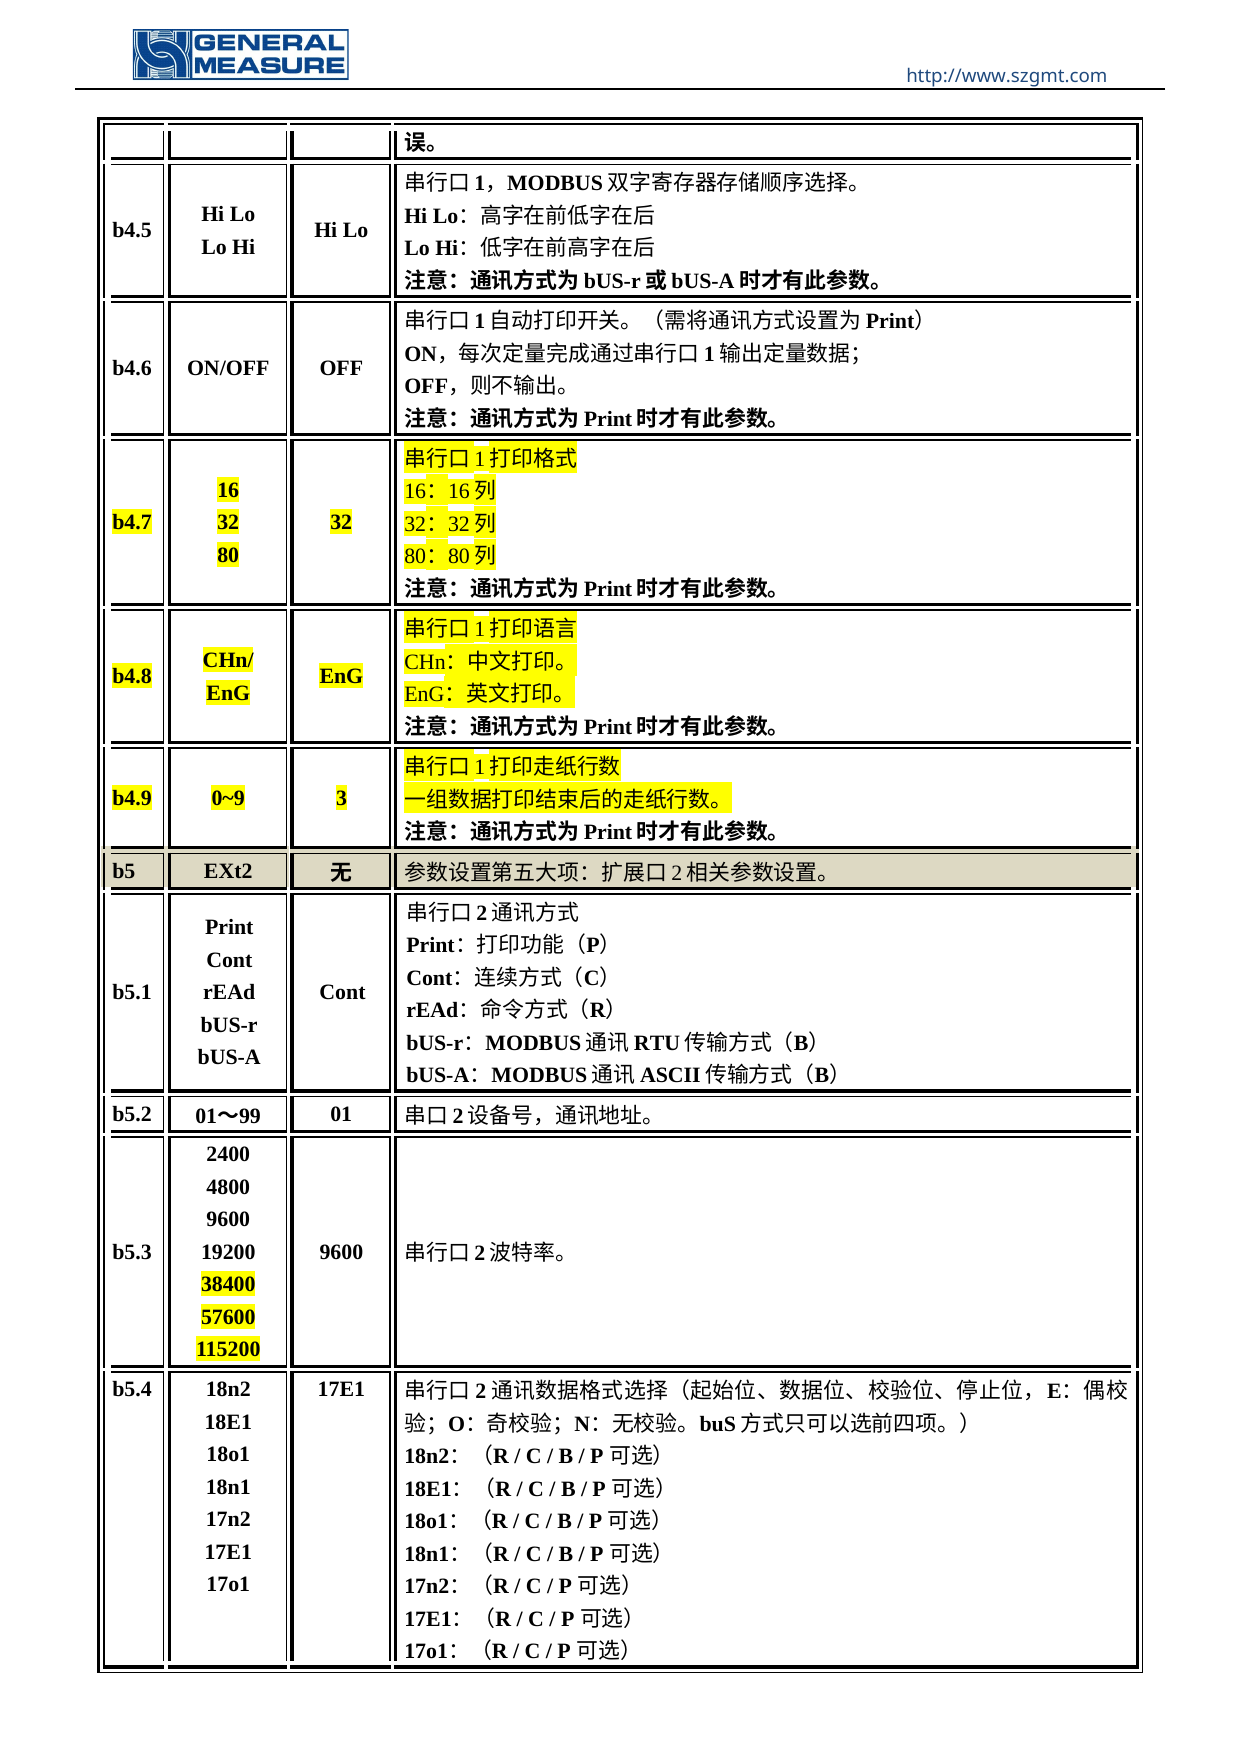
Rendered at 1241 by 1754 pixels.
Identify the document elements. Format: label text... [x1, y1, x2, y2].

table_cell 32 [290, 433, 393, 603]
table_cell OFF [290, 295, 393, 433]
table_cell b4.9 [101, 741, 167, 846]
table_cell 3 [290, 741, 393, 846]
table_cell b5.1 [101, 887, 167, 1089]
table_cell b5 [101, 846, 167, 887]
table_cell 串行口1打印语言 CHn：中文打印。 EnG：英文打印。 注意：通讯方式为Print时才有此参数。 [393, 603, 1139, 741]
table_cell CHn/ EnG [167, 603, 289, 741]
table_cell 17E1 [290, 1365, 393, 1665]
table_cell 无 [290, 846, 393, 887]
table_cell 串行口1，MODBUS双字寄存器存储顺序选择。 Hi Lo：高字在前低字在后 Lo Hi：低字在前高字在后 注意：通讯方式为bUS-r或bUS-A时才有此参数。 [393, 157, 1139, 295]
table_cell 串口2设备号，通讯地址。 [393, 1089, 1139, 1130]
table_cell 串行口2波特率。 [393, 1130, 1139, 1365]
table_cell EXt2 [167, 846, 289, 887]
table_cell 0~9 [167, 741, 289, 846]
table_cell b4.8 [101, 603, 167, 741]
table_cell b5.2 [101, 1089, 167, 1130]
table_cell ON/OFF [167, 295, 289, 433]
table_cell b5.4 [101, 1365, 167, 1665]
table_cell EnG [290, 603, 393, 741]
table_cell 01～99 [167, 1089, 289, 1130]
table_cell 2400 4800 9600 19200 38400 57600 115200 [167, 1130, 289, 1365]
table_cell 串行口1打印走纸行数 一组数据打印结束后的走纸行数。 注意：通讯方式为Print时才有此参数。 [393, 741, 1139, 846]
table_cell 01 [290, 1089, 393, 1130]
table_cell 16 32 80 [167, 433, 289, 603]
table_cell Hi Lo [290, 157, 393, 295]
table_cell 串行口1自动打印开关。（需将通讯方式设置为Print） ON，每次定量完成通过串行口1输出定量数据； OFF，则不输出。 注意：通讯方式为Print时才有此参数。 [393, 295, 1139, 433]
table_cell b4.4 [101, 120, 167, 157]
table_cell Print Cont rEAd bUS-r bUS-A [167, 887, 289, 1089]
table_cell 参数设置第五大项：扩展口2相关参数设置。 [393, 846, 1139, 887]
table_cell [393, 1365, 1139, 1665]
table_cell b4.7 [101, 433, 167, 603]
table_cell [167, 120, 289, 157]
table_cell 串行口1打印格式 16：16列 32：32列 80：80列 注意：通讯方式为Print时才有此参数。 [393, 433, 1139, 603]
table_cell 串行口2通讯方式 Print：打印功能（P） Cont：连续方式（C） rEAd：命令方式（R） bUS-r：MODBUS通讯RTU传输方式（B） bUS-A：MODBUS通讯ASCII传输方式（B） [393, 887, 1139, 1089]
table_cell 9600 [290, 1130, 393, 1365]
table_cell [393, 124, 1136, 157]
picture [132, 29, 349, 83]
table_cell Cont [290, 887, 393, 1089]
table_cell 18n1 [290, 120, 393, 157]
table_cell b4.5 [101, 157, 167, 295]
table_cell b4.6 [101, 295, 167, 433]
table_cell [167, 1365, 289, 1665]
table_cell b5.3 [101, 1130, 167, 1365]
table_cell Hi Lo Lo Hi [167, 157, 289, 295]
